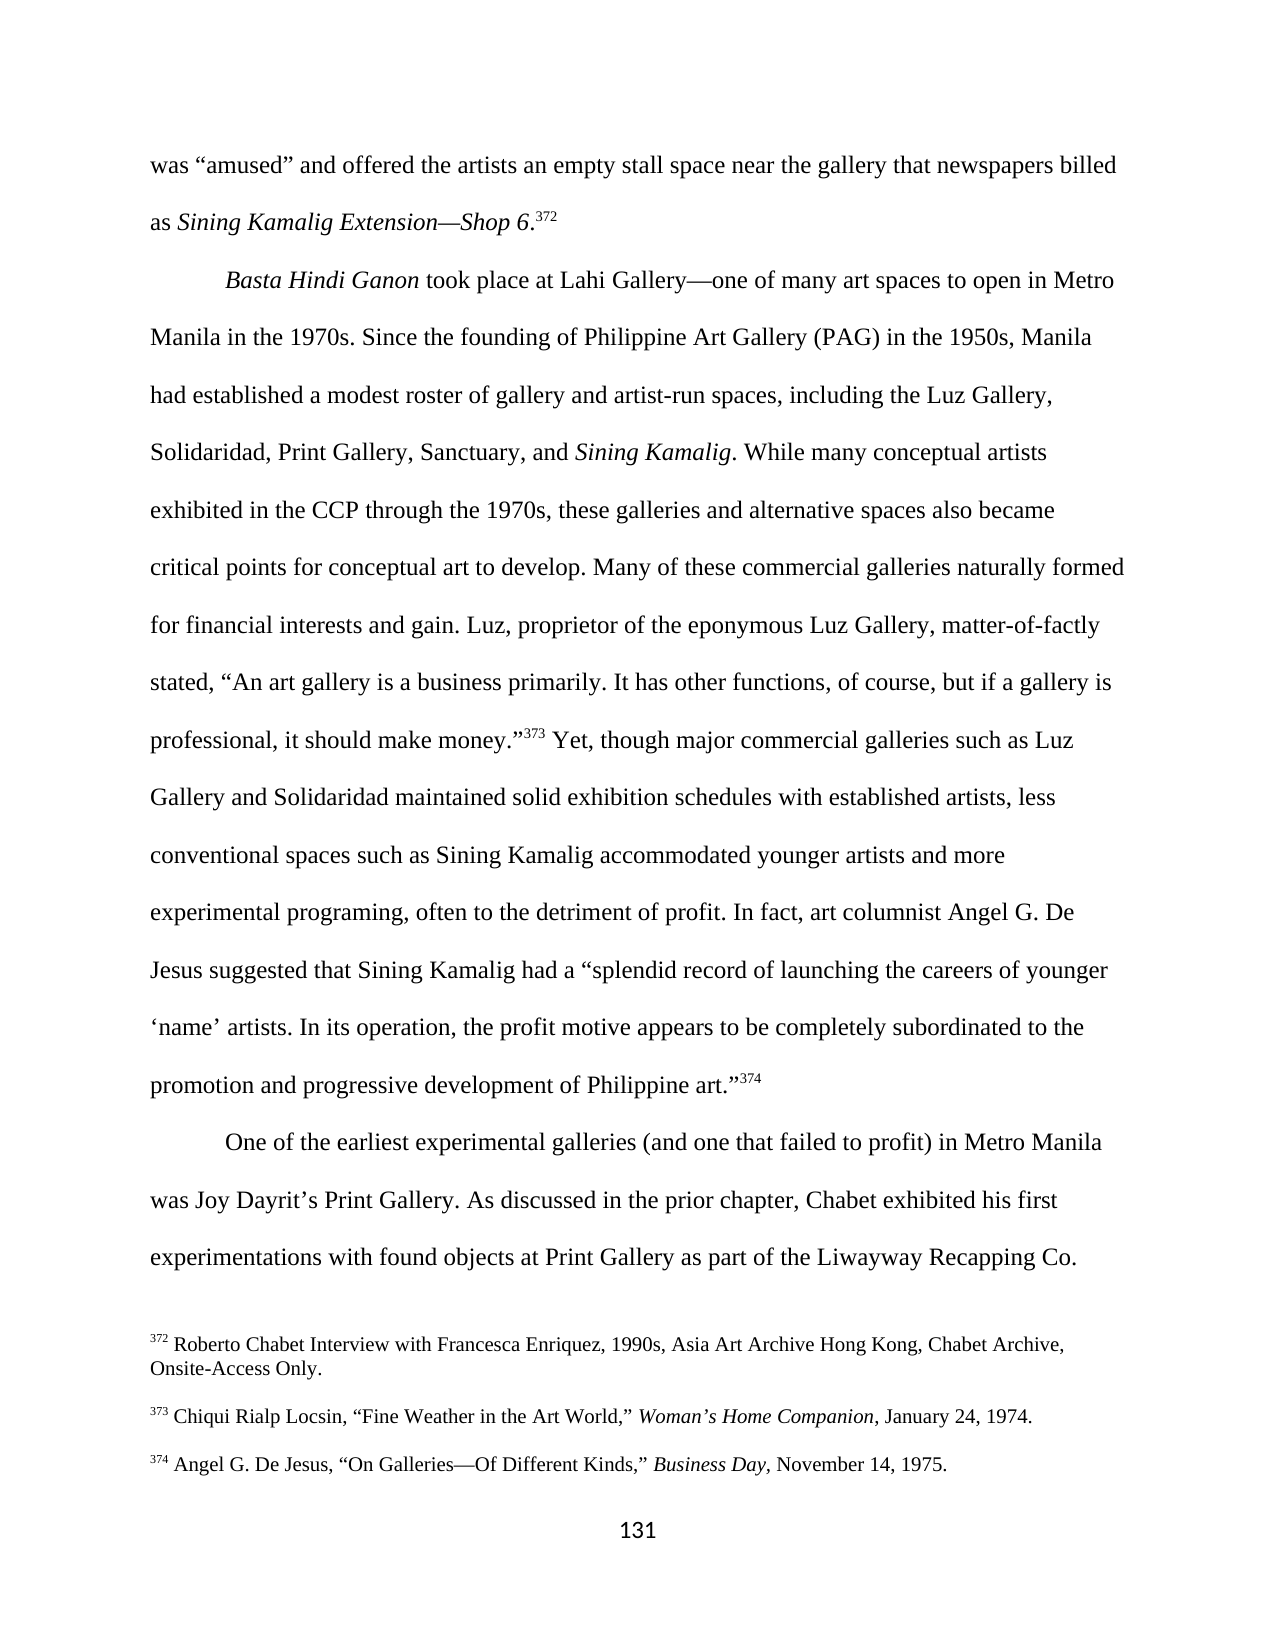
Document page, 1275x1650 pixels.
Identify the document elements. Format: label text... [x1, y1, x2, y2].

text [150, 150, 1125, 236]
text Basta Hindi Ganon took place at Lahi Gallery—one of many art spaces to open in Metro Manila in the 1970s. Since the founding of Philippine Art Gallery (PAG) in the 1950s, Manila had established a modest roster of gallery and artist-run spaces, including the Luz Gallery, Solidaridad, Print Gallery, Sanctuary, and Sining Kamalig. While many conceptual artists exhibited in the CCP through the 1970s, these galleries and alternative spaces also became critical points for conceptual art to develop. Many of these commercial galleries naturally formed for financial interests and gain. Luz, proprietor of the eponymous Luz Gallery, matter-of-factly stated, “An art gallery is a business primarily. It has other functions, of course, but if a gallery is professional, it should make money.” Yet, though major commercial galleries such as Luz Gallery and Solidaridad maintained solid exhibition schedules with established artists, less conventional spaces such as Sining Kamalig accommodated younger artists and more experimental programing, often to the detriment of profit. In fact, art columnist Angel G. De Jesus suggested that Sining Kamalig had a “splendid record of launching the careers of younger ‘name’ artists. In its operation, the profit motive appears to be completely subordinated to the promotion and progressive development of Philippine art.” [150, 265, 1125, 1099]
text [150, 1127, 1125, 1271]
